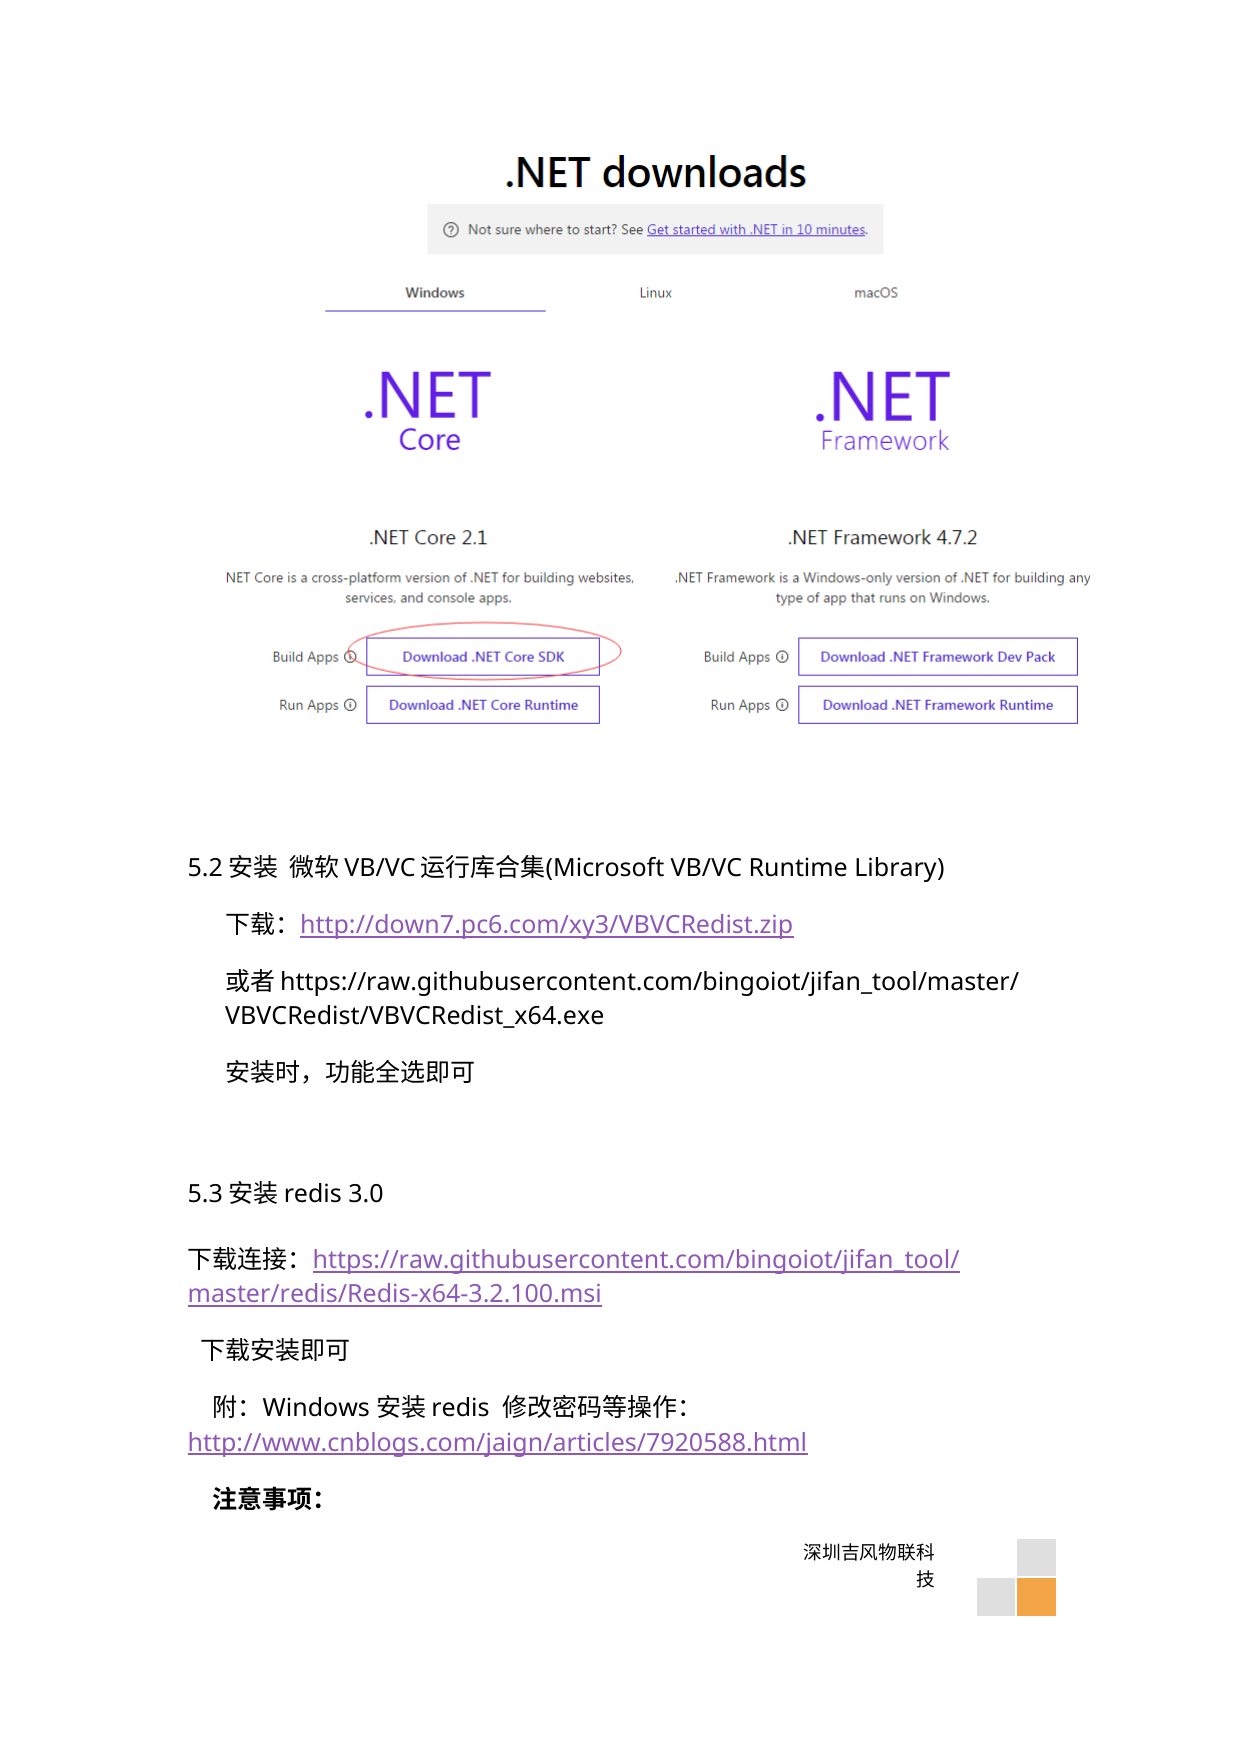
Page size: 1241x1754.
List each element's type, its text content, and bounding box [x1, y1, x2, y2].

list 或者https://raw.githubusercontent.com/bingoiot/jifan_tool/master/VBVCRedist/VBVCRedist_x64.exe [225, 962, 1053, 1032]
picture [225, 150, 1091, 772]
text 5.2安装 微软VB/VC运行库合集(Microsoft VB/VC Runtime Library) [187, 848, 1053, 884]
text 下载连接：https://raw.githubusercontent.com/bingoiot/jifan_tool/master/redis/Redis-x64-3.2.100.msi [187, 1240, 1053, 1310]
list 下载：http://down7.pc6.com/xy3/VBVCRedist.zip [225, 905, 1053, 941]
text 下载安装即可 [187, 1331, 1053, 1367]
text 附：Windows 安装redis 修改密码等操作：http://www.cnblogs.com/jaign/articles/7920588.html [187, 1388, 1053, 1458]
list 安装时，功能全选即可 [225, 1053, 1053, 1089]
subtitle 5.3安装 redis 3.0 [187, 1173, 1053, 1209]
text 注意事项： [187, 1479, 1053, 1515]
